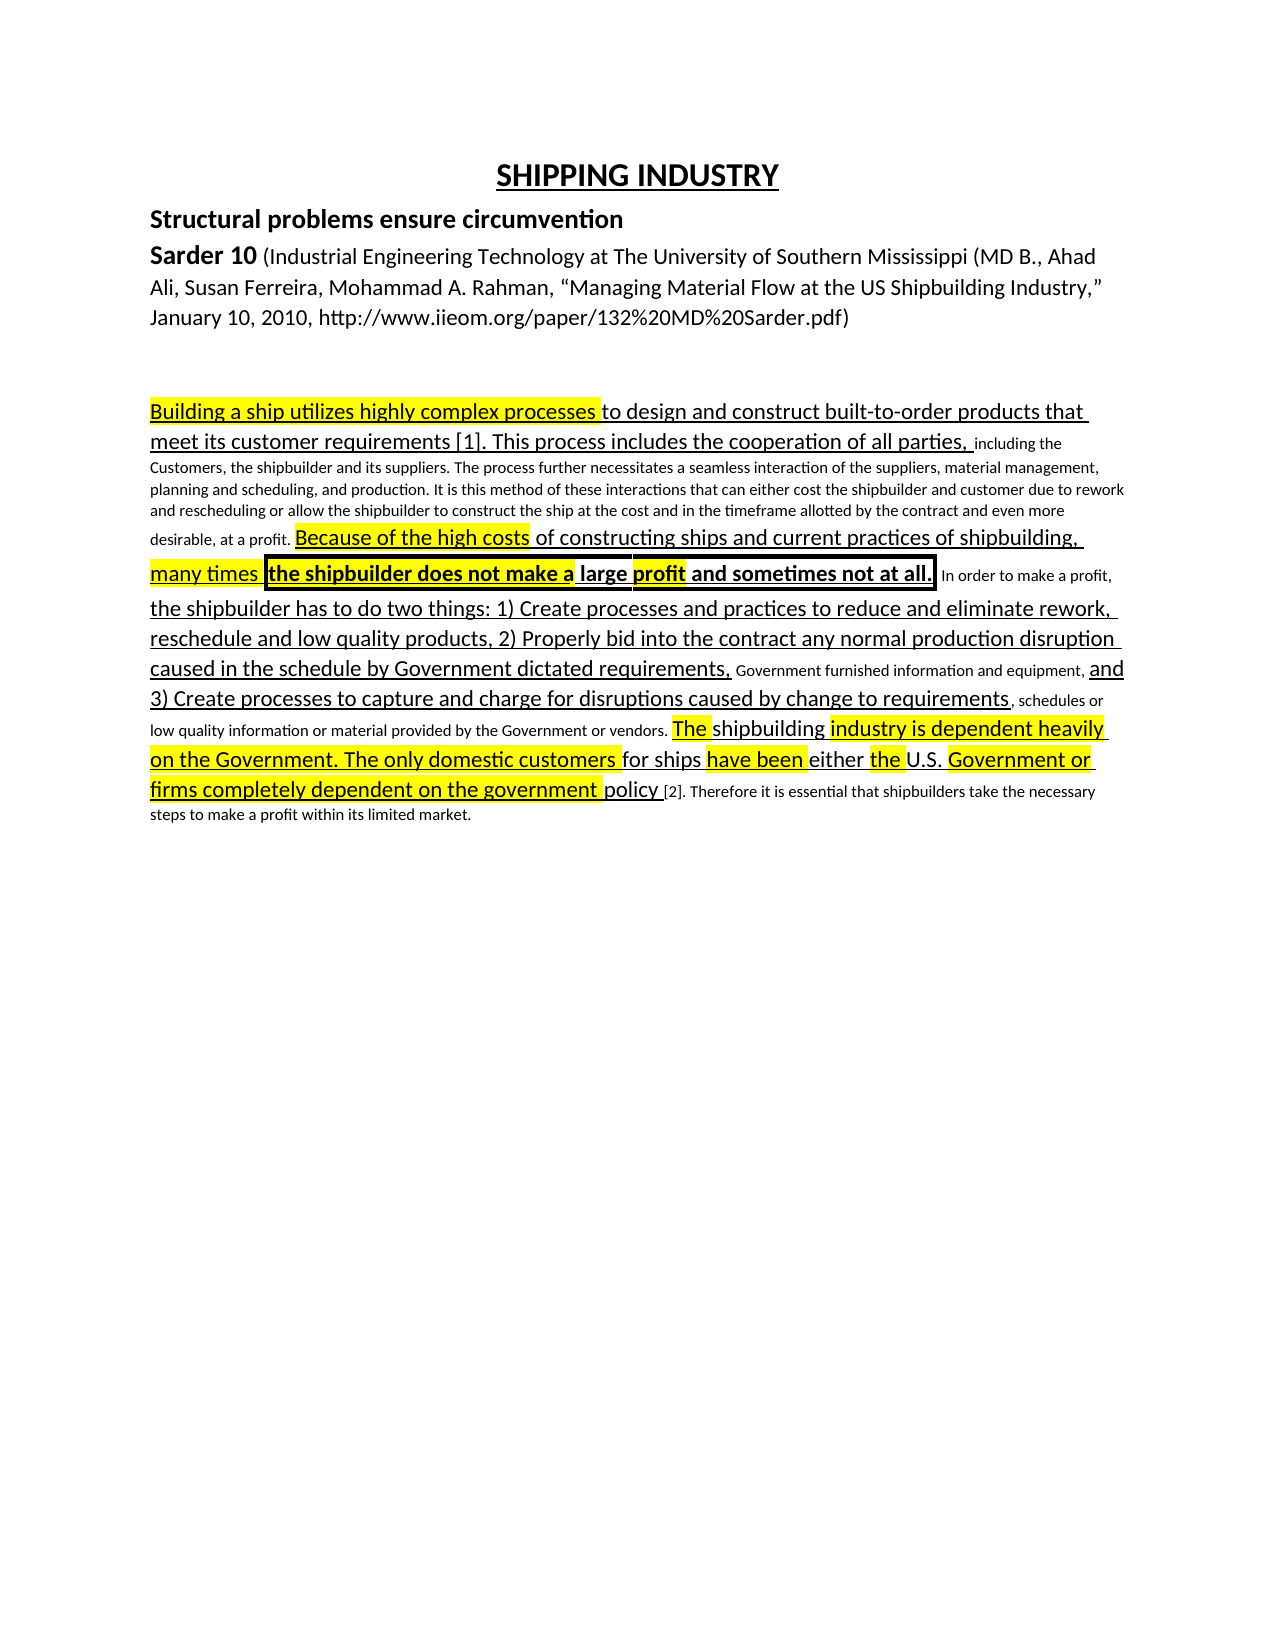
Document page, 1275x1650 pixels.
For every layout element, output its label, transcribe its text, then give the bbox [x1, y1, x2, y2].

subtitle Structural problems ensure circumvention [150, 202, 1125, 235]
text Sarder 10 (Industrial Engineering Technology at The University of Southern Mississippi (MD B., Ahad Ali, Susan Ferreira, Mohammad A. Rahman, “Managing Material Flow at the US Shipbuilding Industry,” January 10, 2010, http://www.iieom.org/paper/132%20MD%20Sarder.pdf) [150, 238, 1125, 331]
subtitle SHIPPING INDUSTRY [150, 154, 1125, 195]
text Building a ship utilizes highly complex processes to design and construct built-to-order products that meet its customer requirements [1]. This process includes the cooperation of all parties, including the Customers, the shipbuilder and its suppliers. The process further necessitates a seamless interaction of the suppliers, material management, planning and scheduling, and production. It is this method of these interactions that can either cost the shipbuilder and customer due to rework and rescheduling or allow the shipbuilder to construct the ship at the cost and in the timeframe allotted by the contract and even more desirable, at a profit. Because of the high costs of constructing ships and current practices of shipbuilding, many times the shipbuilder does not make a large profit and sometimes not at all. In order to make a profit, the shipbuilder has to do two things: 1) Create processes and practices to reduce and eliminate rework, reschedule and low quality products, 2) Properly bid into the contract any normal production disruption caused in the schedule by Government dictated requirements, Government furnished information and equipment, and 3) Create processes to capture and charge for disruptions caused by change to requirements, schedules or low quality information or material provided by the Government or vendors. The shipbuilding industry is dependent heavily on the Government. The only domestic customers for ships have been either the U.S. Government or firms completely dependent on the government policy [2]. Therefore it is essential that shipbuilders take the necessary steps to make a profit within its limited market. [150, 397, 1125, 825]
